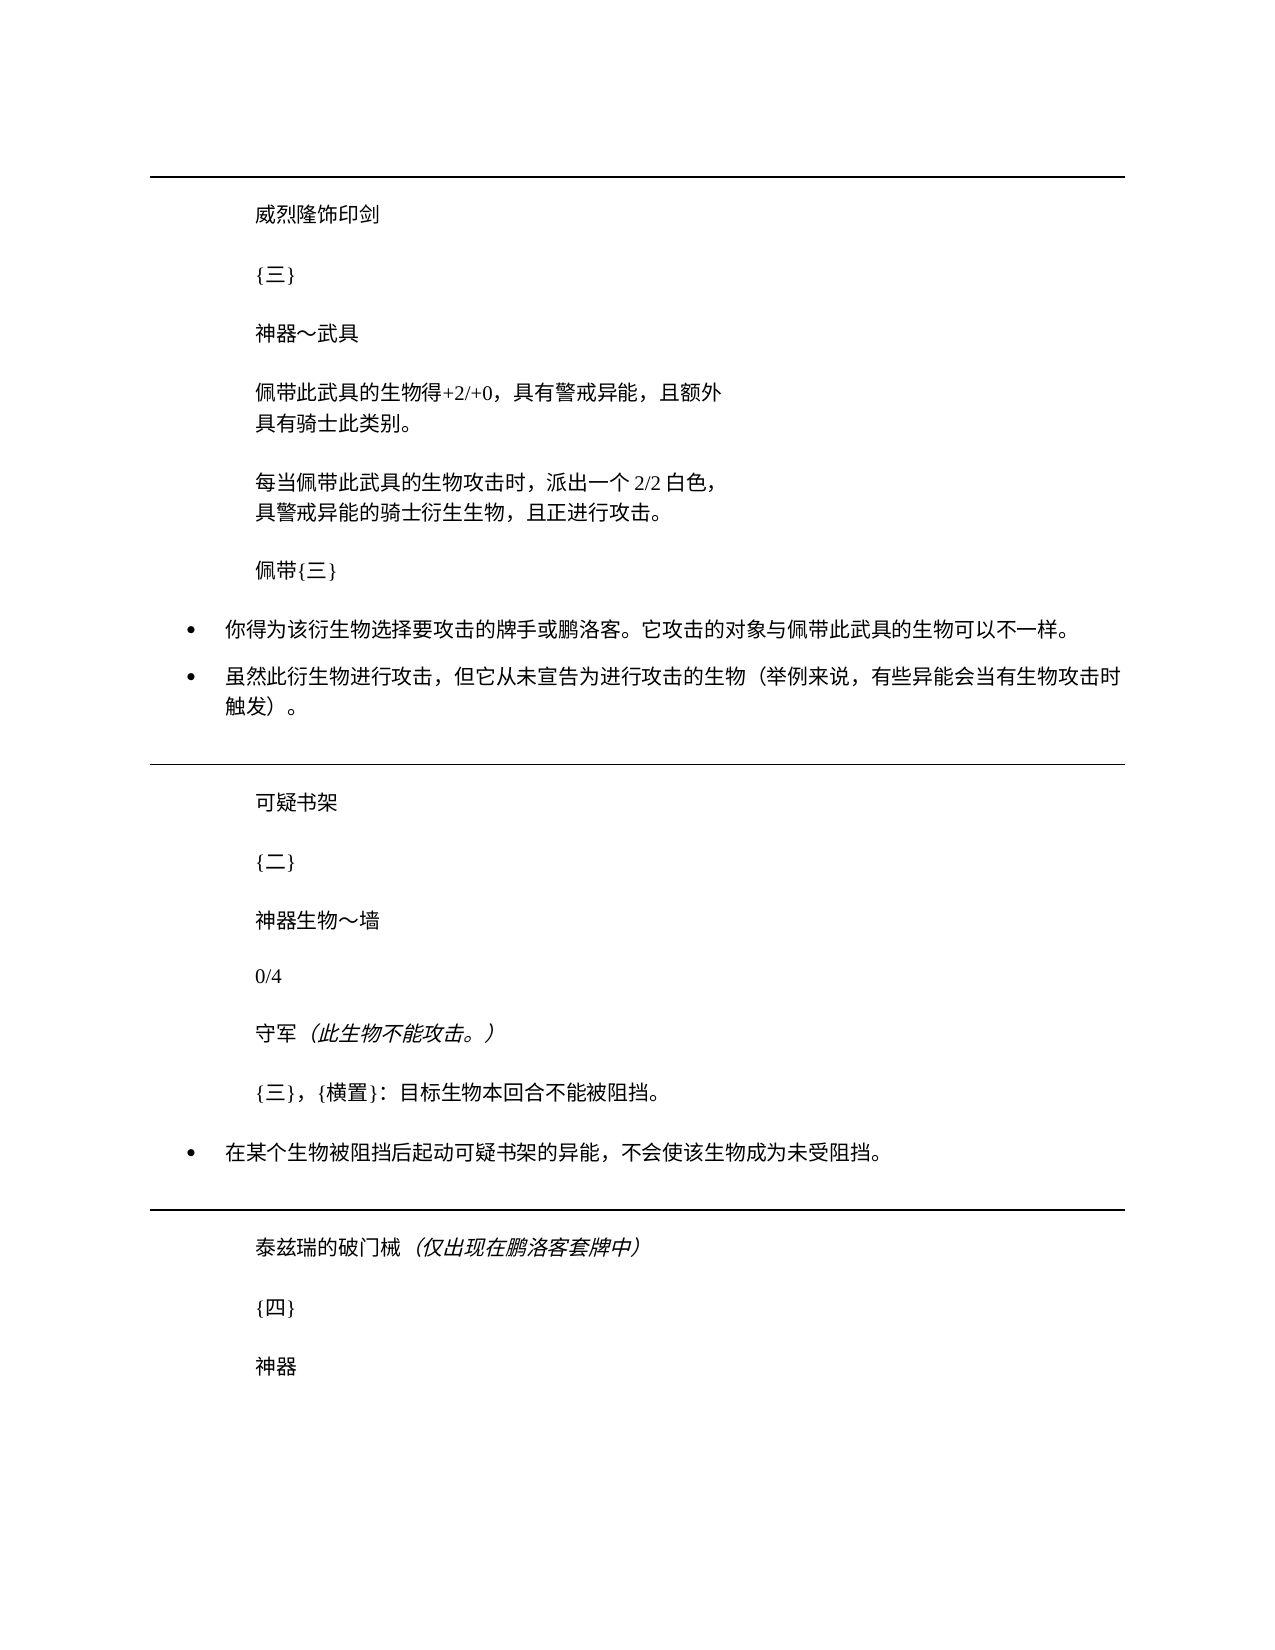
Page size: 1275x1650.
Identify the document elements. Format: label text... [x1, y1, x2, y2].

text 威烈隆饰印剑 [255, 198, 735, 229]
list 在某个生物被阻挡后起动可疑书架的异能，不会使该生物成为未受阻挡。 [187, 1136, 1125, 1166]
text 守军（此生物不能攻击。） [255, 1017, 735, 1047]
text {三} [255, 258, 735, 288]
text 每当佩带此武具的生物攻击时，派出一个2/2白色，具警戒异能的骑士衍生生物，且正进行攻击。 [255, 466, 735, 527]
text 神器～武具 [255, 317, 735, 347]
text 可疑书架 [255, 786, 735, 816]
text 佩带此武具的生物得+2/+0，具有警戒异能，且额外具有骑士此类别。 [255, 377, 735, 437]
text {三}，{横置}：目标生物本回合不能被阻挡。 [255, 1077, 735, 1107]
text 神器生物～墙 [255, 905, 735, 935]
text {二} [255, 845, 735, 876]
text 0/4 [255, 964, 735, 988]
list 你得为该衍生物选择要攻击的牌手或鹏洛客。它攻击的对象与佩带此武具的生物可以不一样。 [187, 613, 1125, 644]
list 虽然此衍生物进行攻击，但它从未宣告为进行攻击的生物（举例来说，有些异能会当有生物攻击时触发）。 [187, 660, 1125, 721]
text {四} [255, 1291, 735, 1321]
text 神器 [255, 1350, 735, 1380]
text 佩带{三} [255, 556, 735, 584]
text 泰兹瑞的破门械（仅出现在鹏洛客套牌中） [255, 1231, 735, 1262]
